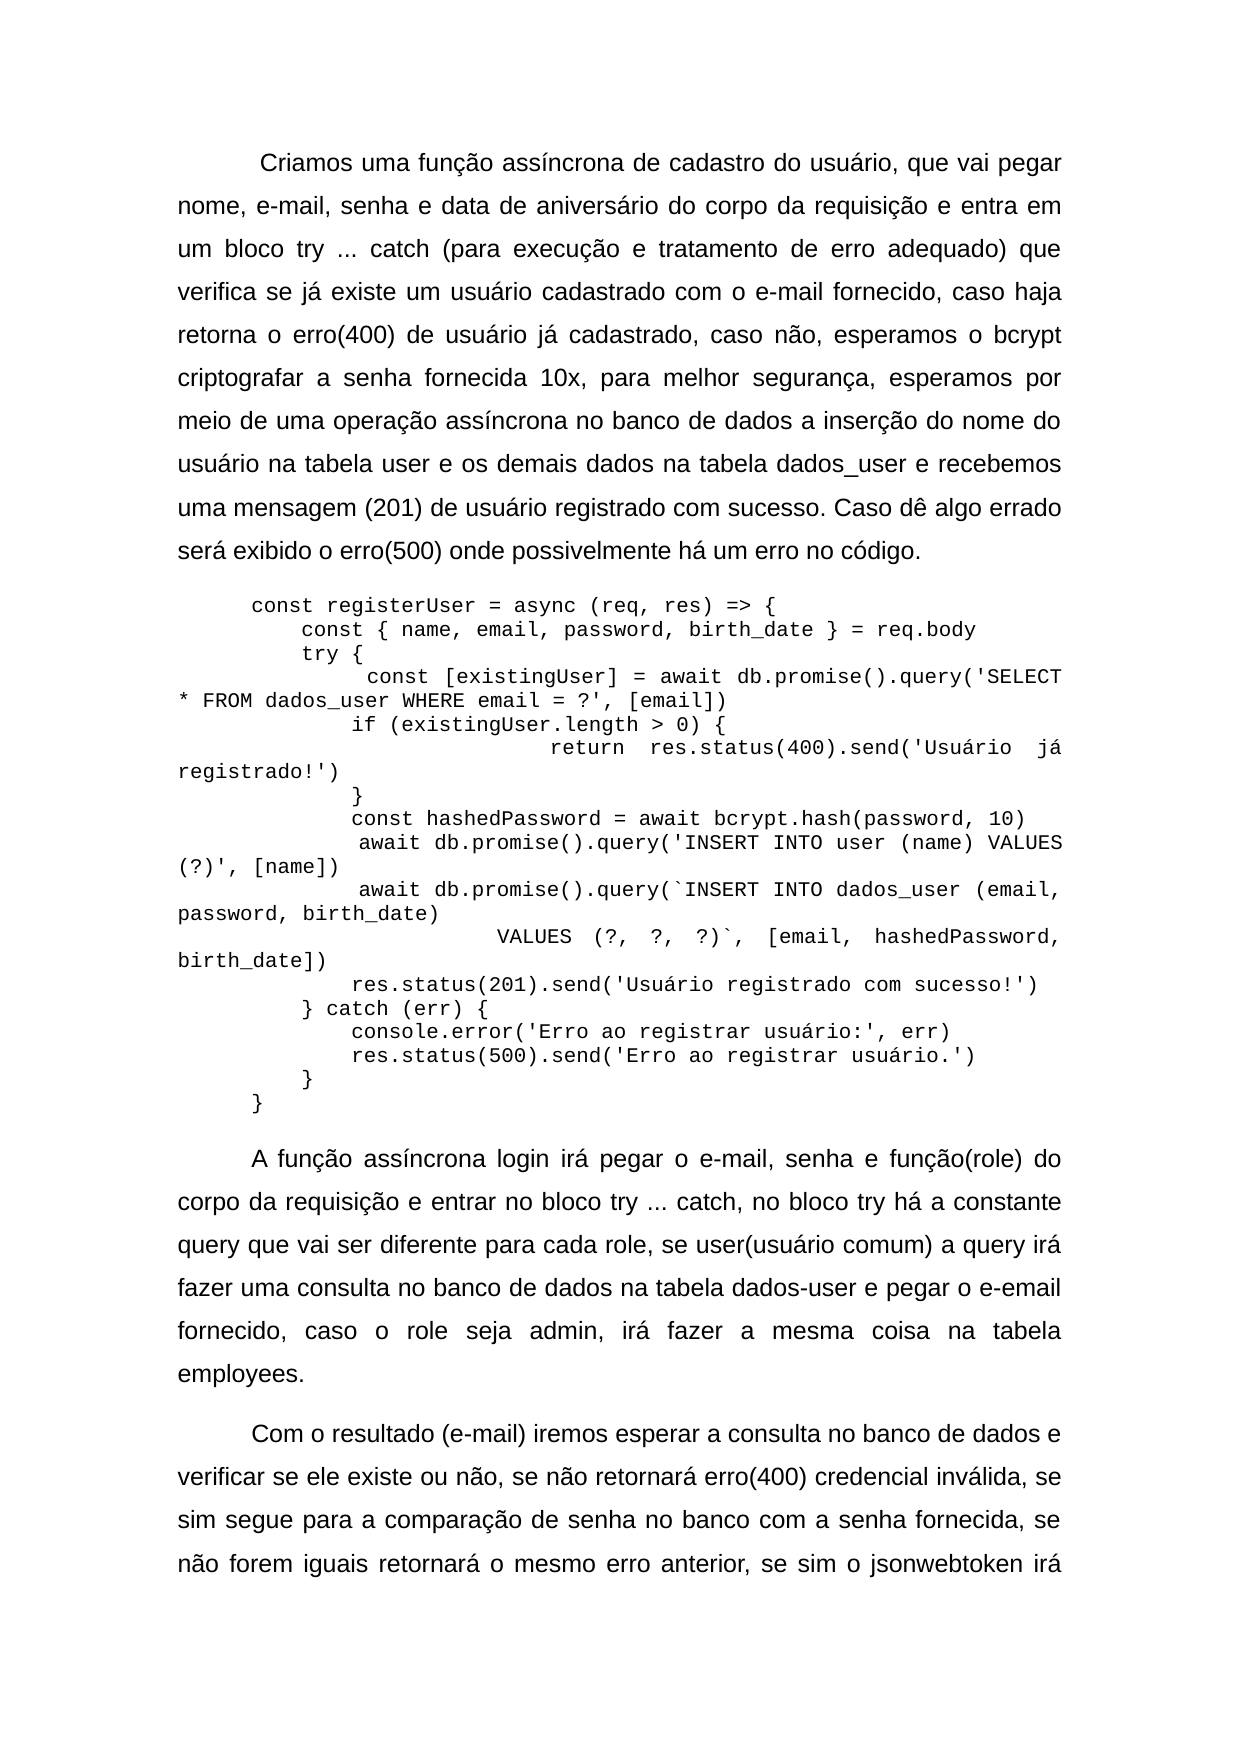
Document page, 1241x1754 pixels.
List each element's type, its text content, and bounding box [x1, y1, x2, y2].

text return res.status(400).send('Usuário já registrado!') [177, 737, 1063, 785]
text } [177, 1068, 1063, 1092]
text res.status(500).send('Erro ao registrar usuário.') [177, 1045, 1063, 1068]
text await db.promise().query(`INSERT INTO dados_user (email, password, birth_date) [177, 879, 1063, 927]
text A função assíncrona login irá pegar o e-mail, senha e função(role) do corpo da requisição e entrar no bloco try ... catch, no bloco try há a constante query que vai ser diferente para cada role, se user(usuário comum) a query irá fazer uma consulta no banco de dados na tabela dados-user e pegar o e-email fornecido, caso o role seja admin, irá fazer a mesma coisa na tabela employees. [177, 1144, 1063, 1388]
text const { name, email, password, birth_date } = req.body [177, 619, 1063, 643]
text } [177, 1092, 1063, 1144]
text res.status(201).send('Usuário registrado com sucesso!') [177, 974, 1063, 997]
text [177, 1419, 1063, 1577]
text } [177, 785, 1063, 808]
text try { [177, 643, 1063, 666]
text await db.promise().query('INSERT INTO user (name) VALUES (?)', [name]) [177, 832, 1063, 879]
text if (existingUser.length > 0) { [177, 714, 1063, 737]
text const [existingUser] = await db.promise().query('SELECT * FROM dados_user WHERE email = ?', [email]) [177, 666, 1063, 714]
text const registerUser = async (req, res) => { [177, 596, 1063, 619]
text const hashedPassword = await bcrypt.hash(password, 10) [177, 808, 1063, 832]
text } catch (err) { [177, 997, 1063, 1021]
text console.error('Erro ao registrar usuário:', err) [177, 1021, 1063, 1045]
text VALUES (?, ?, ?)`, [email, hashedPassword, birth_date]) [177, 927, 1063, 974]
text Criamos uma função assíncrona de cadastro do usuário, que vai pegar nome, e-mail, senha e data de aniversário do corpo da requisição e entra em um bloco try ... catch (para execução e tratamento de erro adequado) que verifica se já existe um usuário cadastrado com o e-mail fornecido, caso haja retorna o erro(400) de usuário já cadastrado, caso não, esperamos o bcrypt criptografar a senha fornecida 10x, para melhor segurança, esperamos por meio de uma operação assíncrona no banco de dados a inserção do nome do usuário na tabela user e os demais dados na tabela dados_user e recebemos uma mensagem (201) de usuário registrado com sucesso. Caso dê algo errado será exibido o erro(500) onde possivelmente há um erro no código. [177, 148, 1063, 564]
